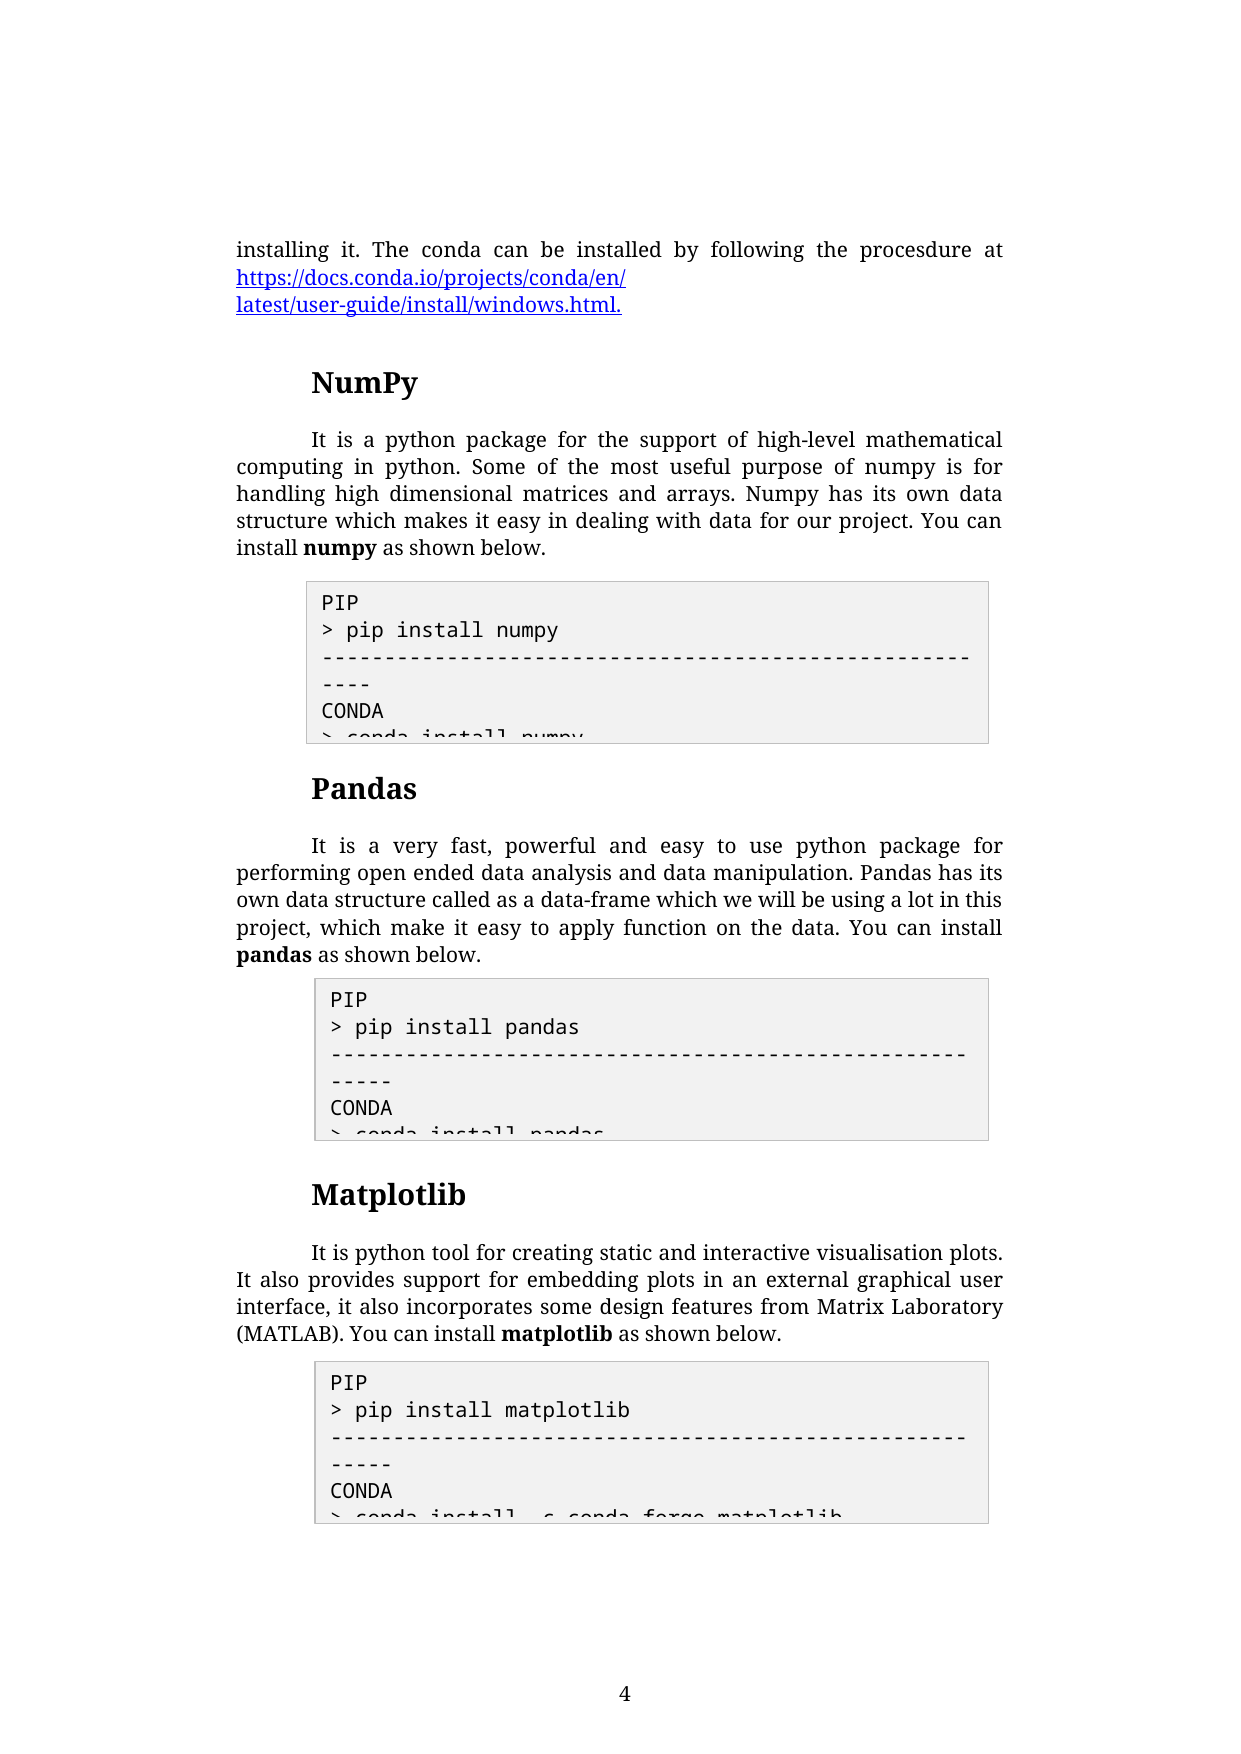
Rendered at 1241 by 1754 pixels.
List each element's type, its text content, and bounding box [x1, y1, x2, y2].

text Matplotlib [236, 1184, 1004, 1211]
text Pandas [236, 778, 1004, 805]
text It is a very fast, powerful and easy to use python package for performing open ended data analysis and data manipulation. Pandas has its own data structure called as a data-frame which we will be using a lot in this project, which make it easy to apply function on the data. You can install pandas as shown below. [236, 832, 1004, 967]
text It is a python package for the support of high-level mathematical computing in python. Some of the most useful purpose of numpy is for handling high dimensional matrices and arrays. Numpy has its own data structure which makes it easy in dealing with data for our project. You can install numpy as shown below. [236, 426, 1004, 561]
text NumPy [236, 372, 1004, 399]
text latest/user-guide/install/windows.html. [236, 290, 1004, 317]
text It is python tool for creating static and interactive visualisation plots. It also provides support for embedding plots in an external graphical user interface, it also incorporates some design features from Matrix Laboratory (MATLAB). You can install matplotlib as shown below. [236, 1238, 1004, 1347]
